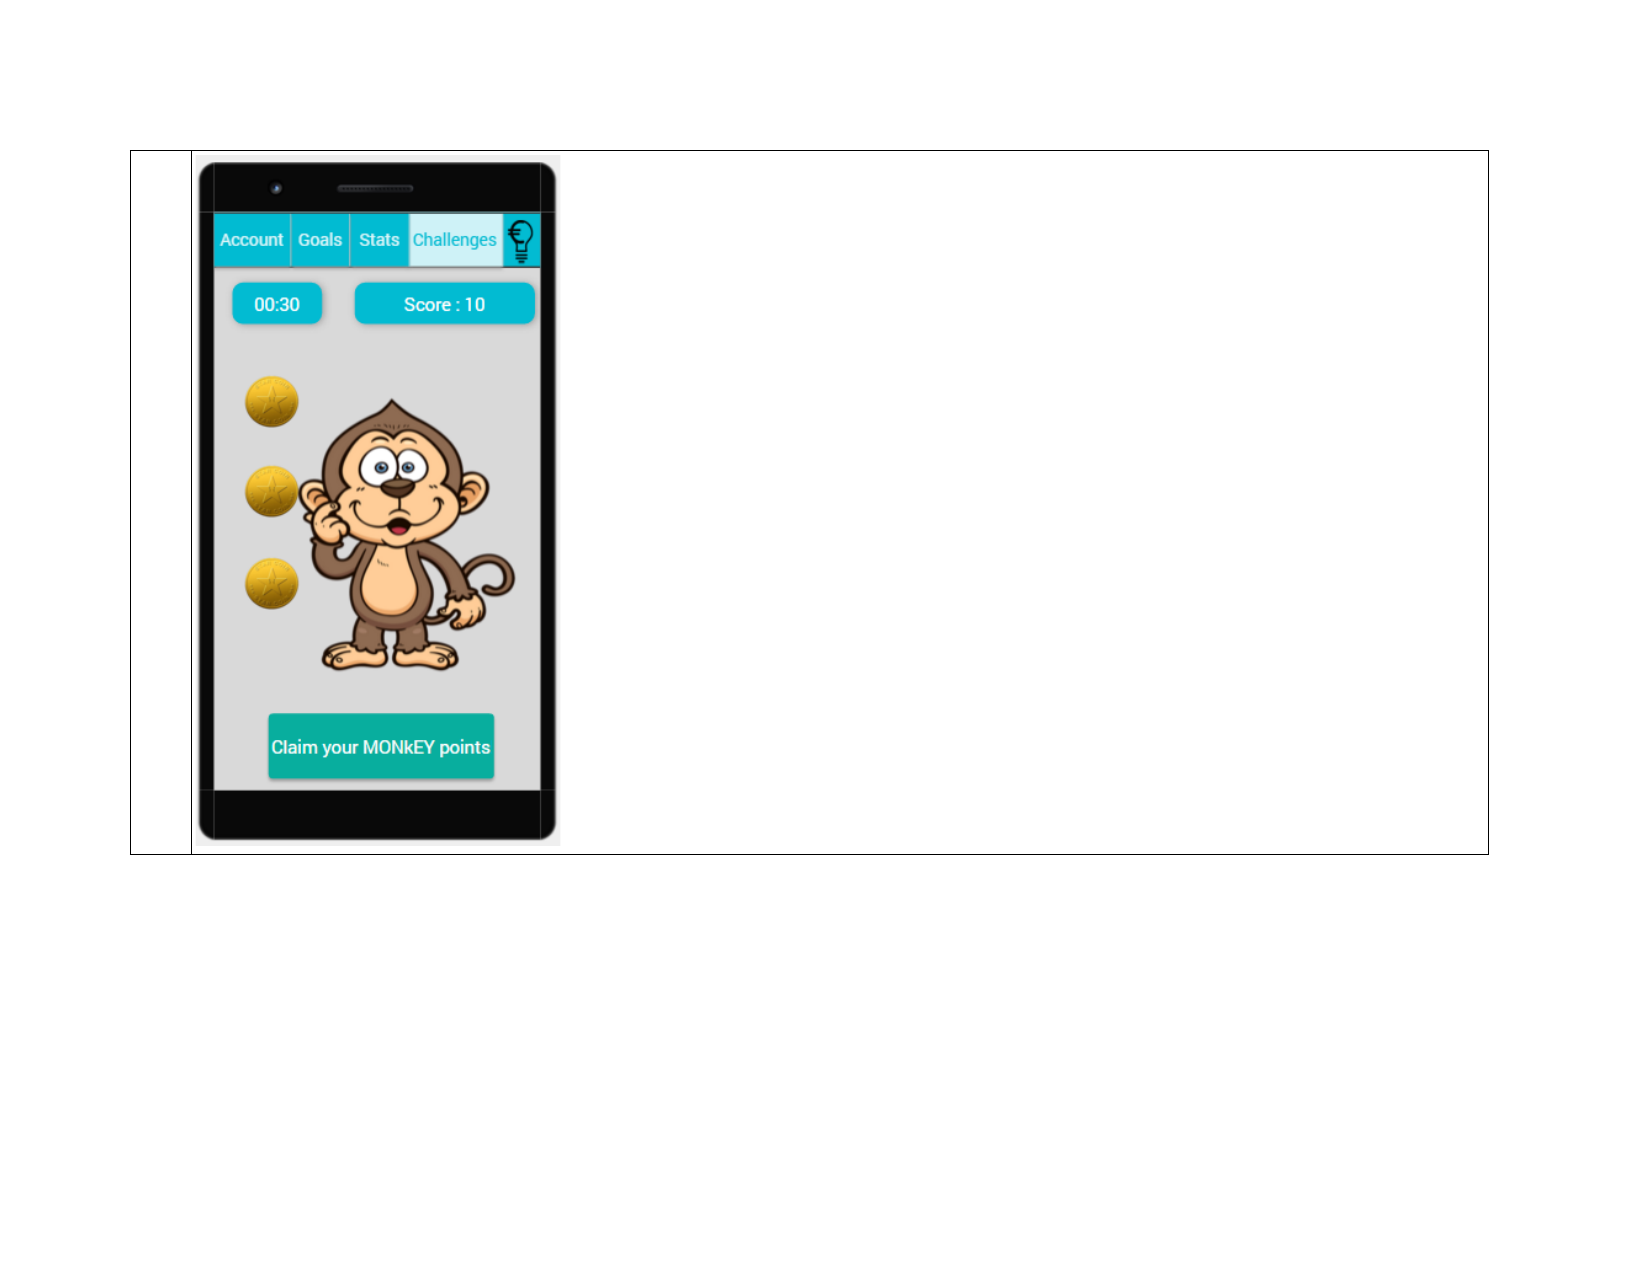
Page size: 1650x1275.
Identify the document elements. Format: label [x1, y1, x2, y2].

table_cell [131, 151, 191, 854]
picture [195, 155, 561, 846]
table_cell [192, 151, 1488, 854]
